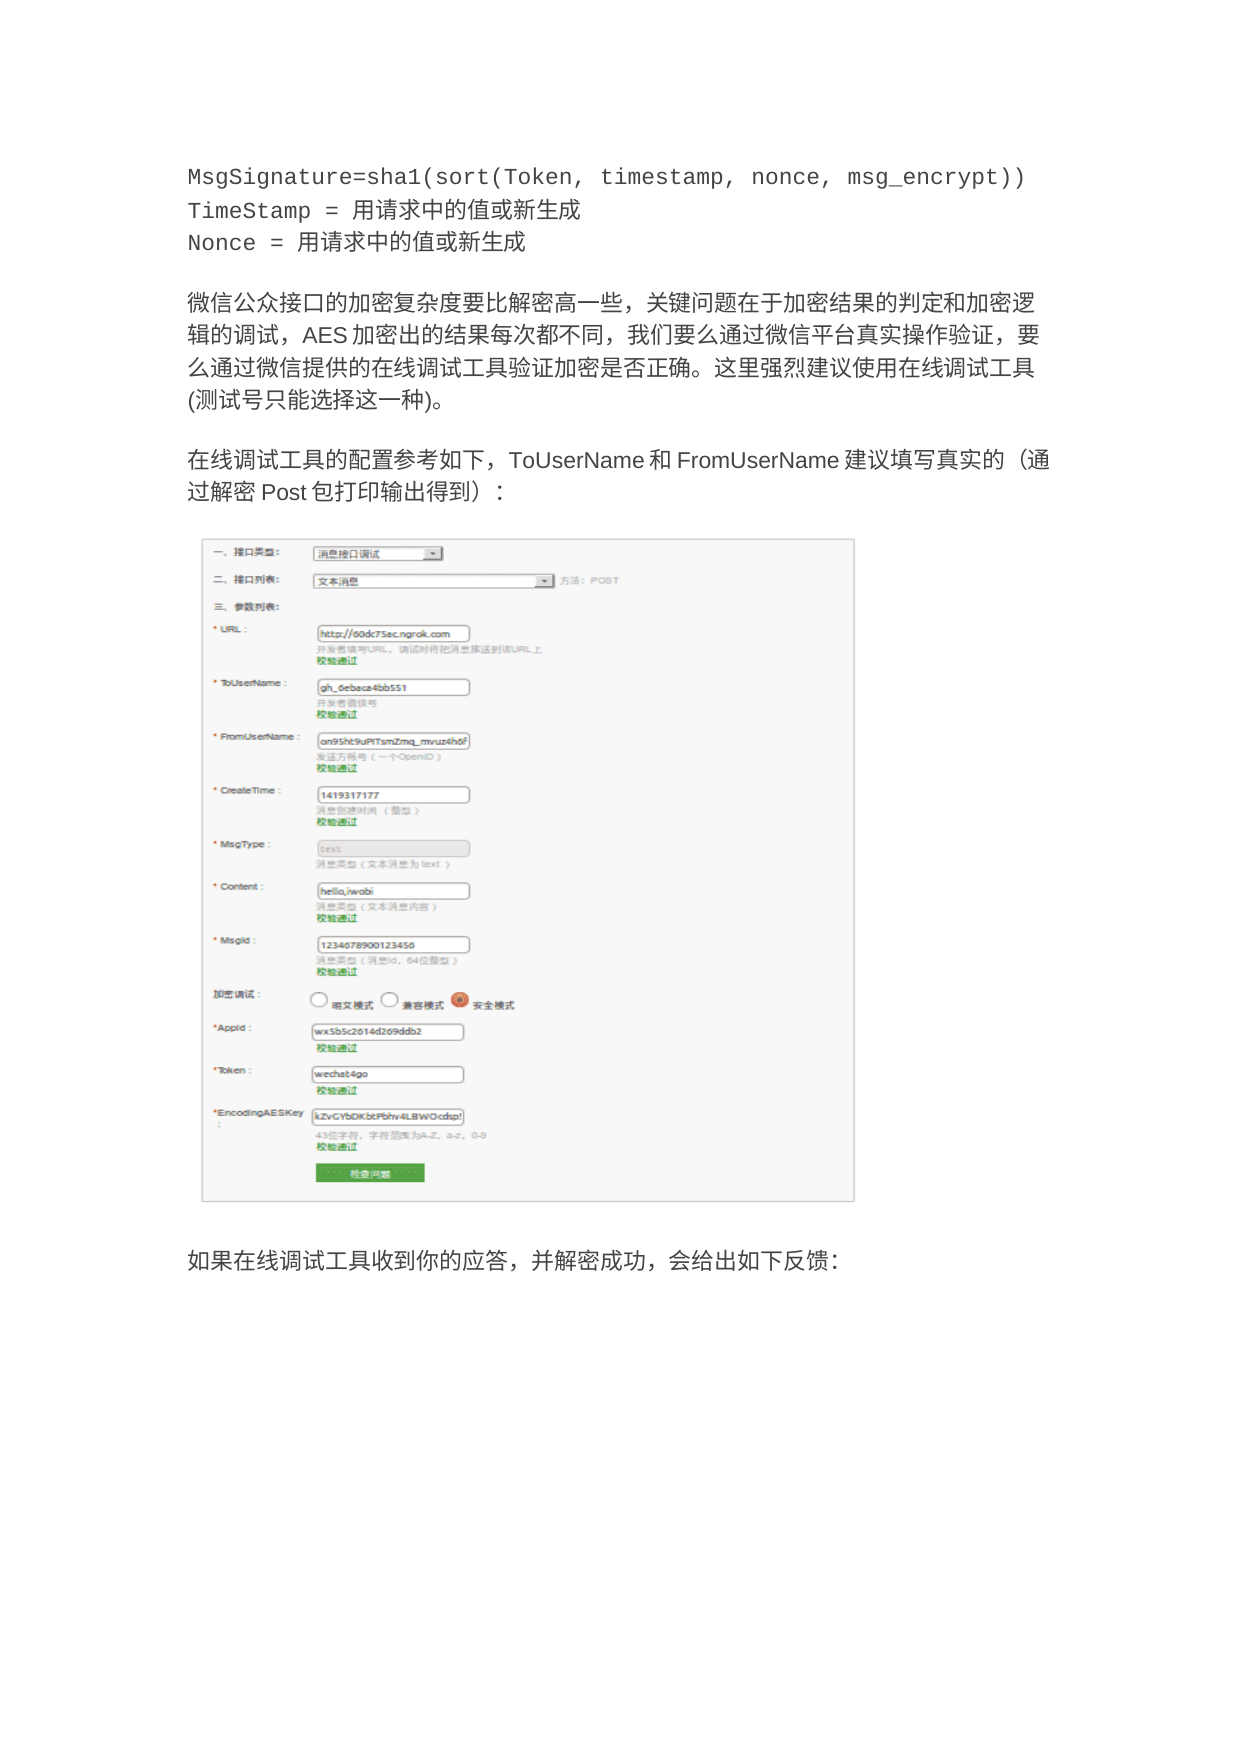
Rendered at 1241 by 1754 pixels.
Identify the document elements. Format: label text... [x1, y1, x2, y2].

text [187, 162, 1053, 259]
picture [187, 535, 861, 1211]
text 在线调试工具的配置参考如下，ToUserName和FromUserName建议填写真实的（通过解密Post包打印输出得到）： [187, 444, 1053, 509]
text 如果在线调试工具收到你的应答，并解密成功，会给出如下反馈： [187, 1245, 1053, 1278]
text 微信公众接口的加密复杂度要比解密高一些，关键问题在于加密结果的判定和加密逻辑的调试，AES加密出的结果每次都不同，我们要么通过微信平台真实操作验证，要么通过微信提供的在线调试工具验证加密是否正确。这里强烈建议使用在线调试工具(测试号只能选择这一种)。 [187, 287, 1053, 417]
